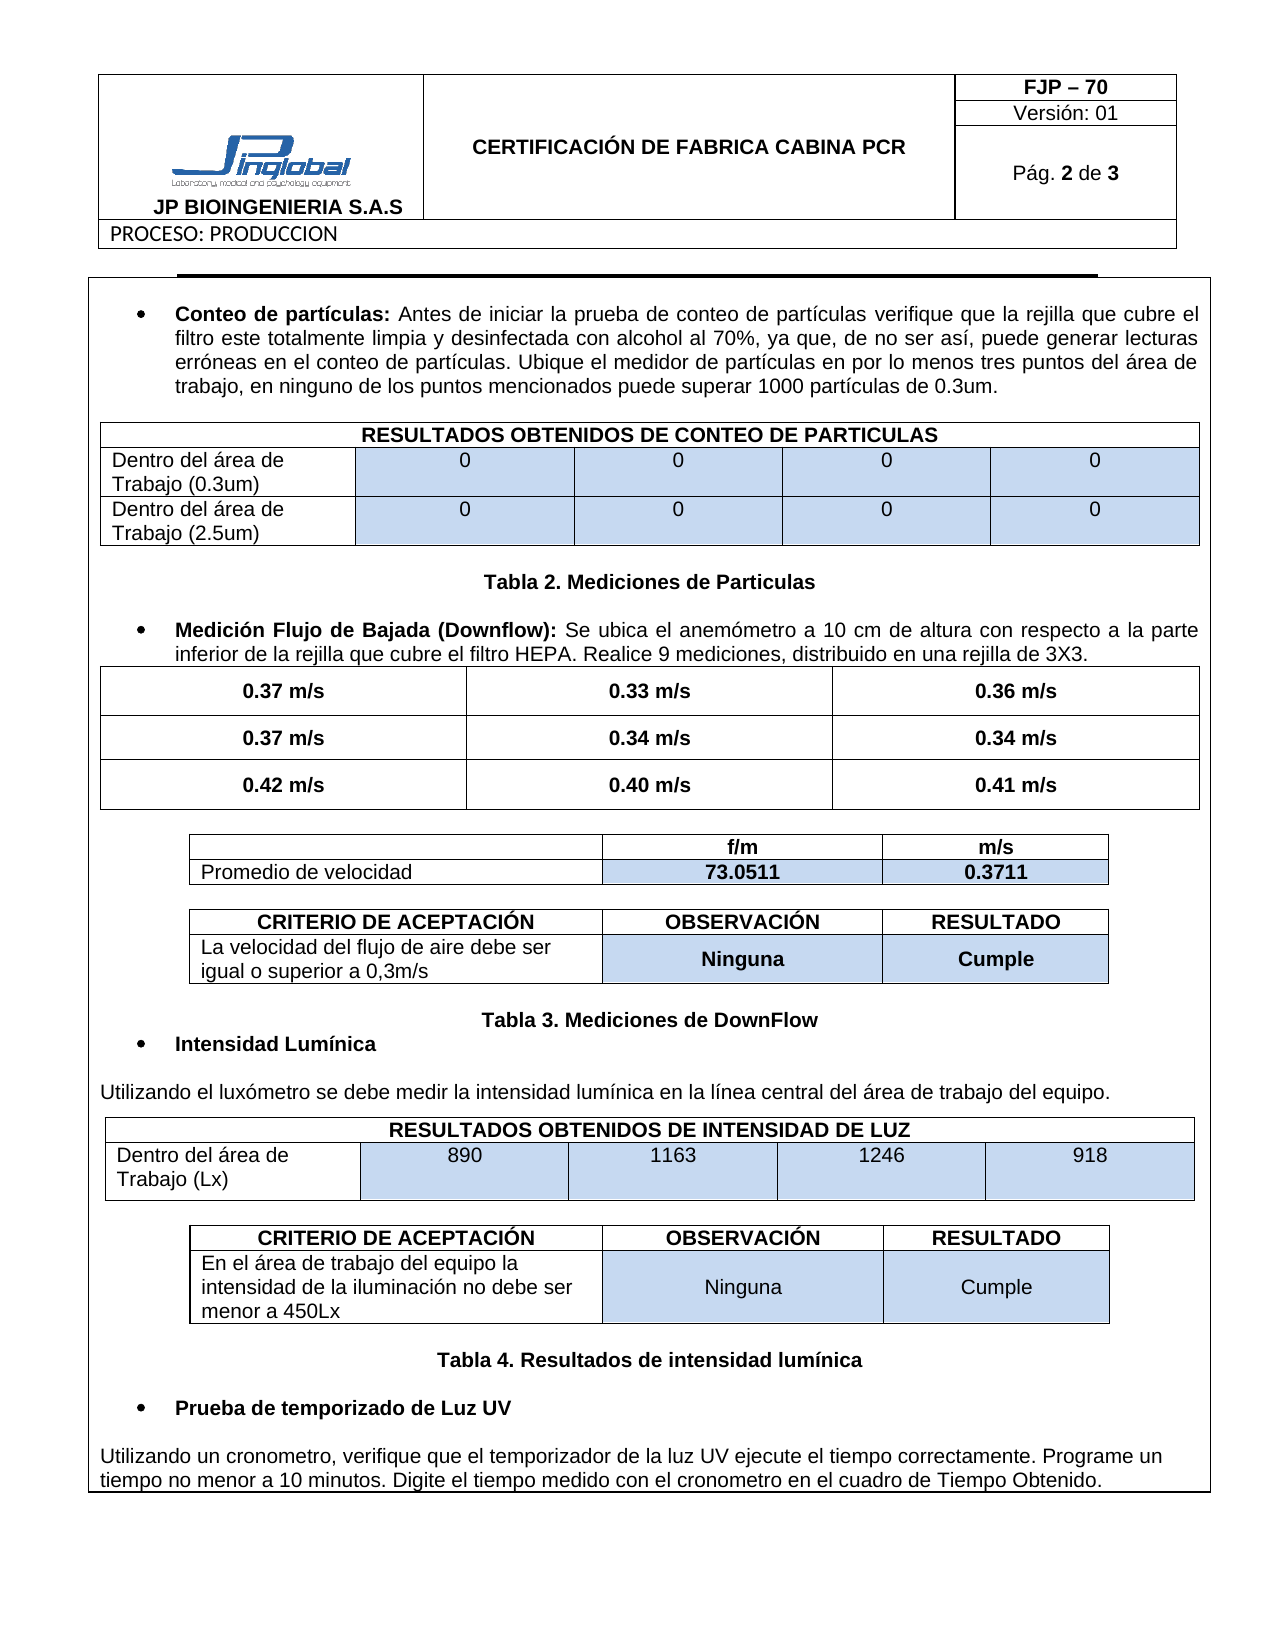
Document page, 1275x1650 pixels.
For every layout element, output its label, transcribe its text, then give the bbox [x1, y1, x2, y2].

picture [160, 127, 362, 195]
